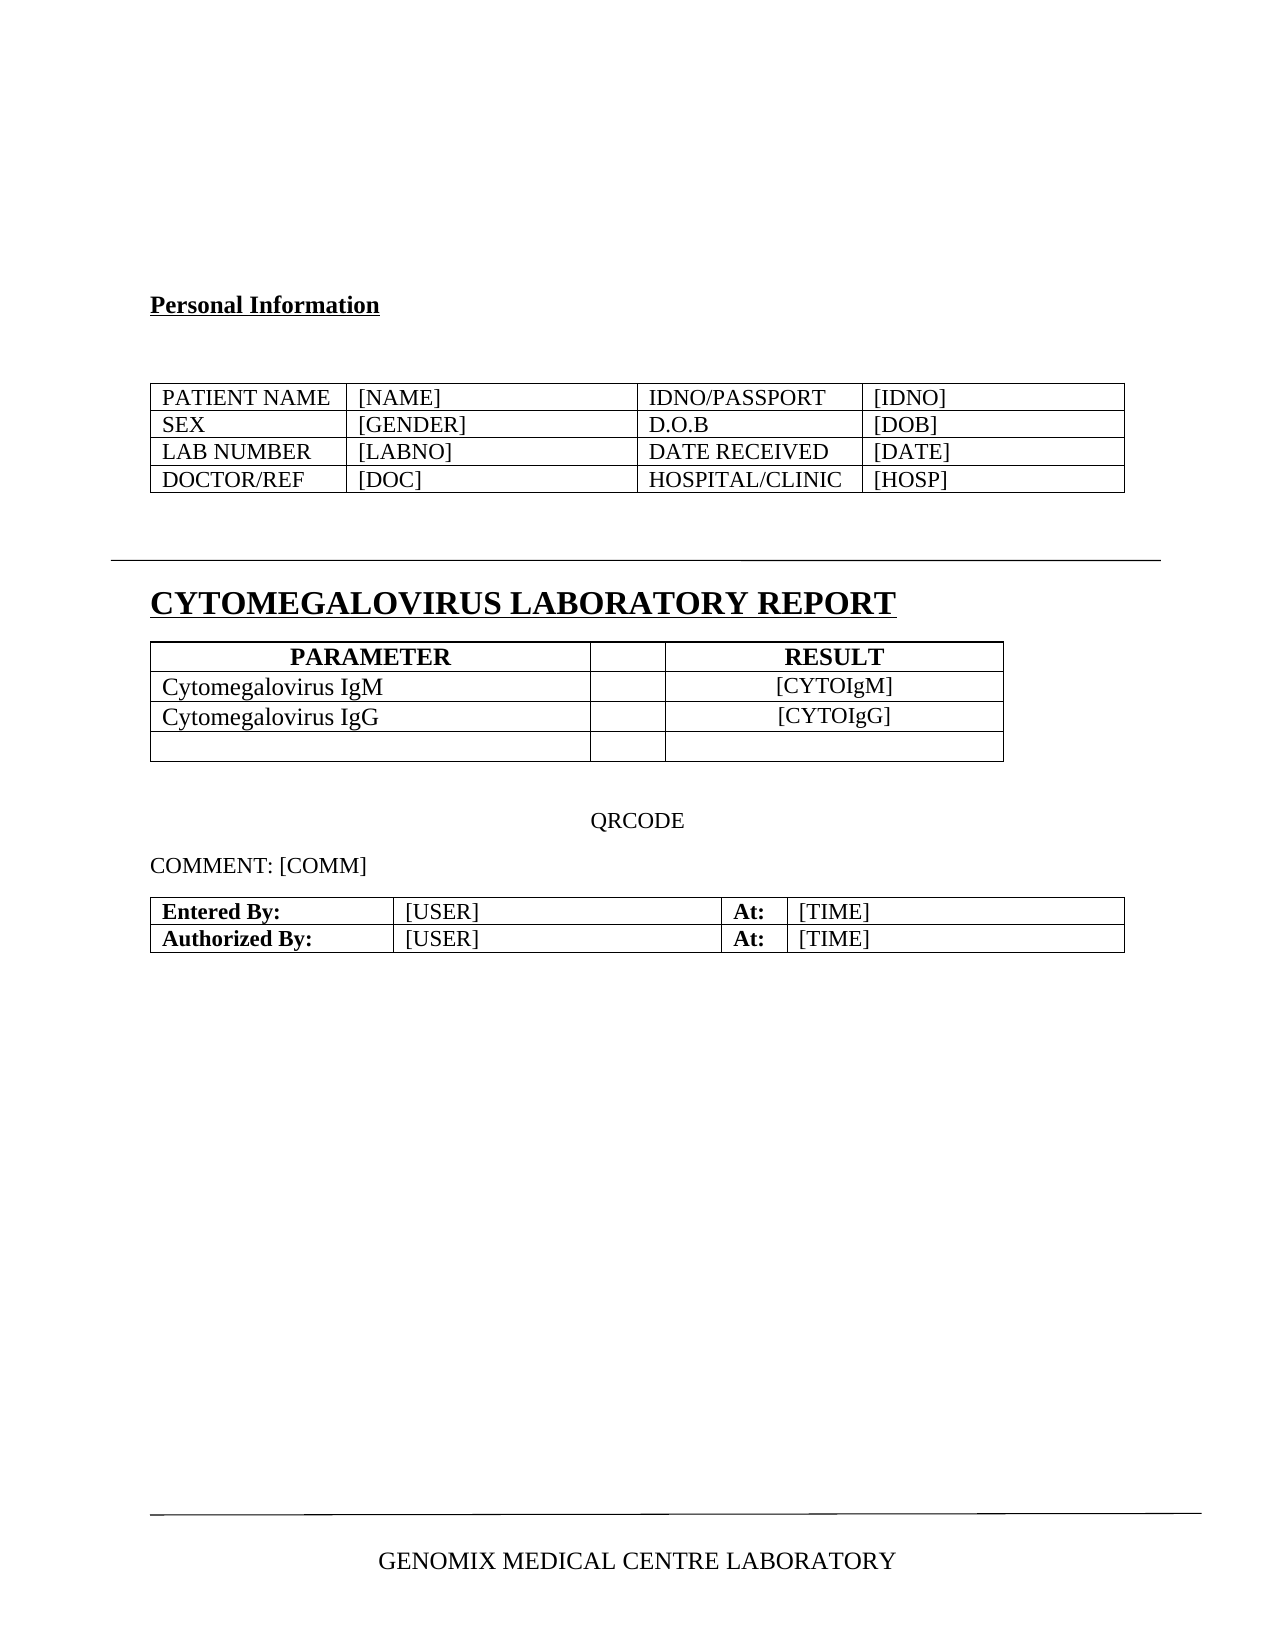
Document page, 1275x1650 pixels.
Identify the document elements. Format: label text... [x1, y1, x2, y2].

table_header RESULT [666, 643, 1003, 671]
table_header PATIENT NAME [151, 384, 346, 410]
table_header [USER] [394, 898, 721, 924]
table_cell At: [722, 925, 787, 952]
text COMMENT: [COMM] [150, 852, 1125, 878]
table_cell [GENDER] [347, 411, 637, 437]
table_header [NAME] [347, 384, 637, 410]
table_cell [CYTOIgM] [666, 672, 1003, 701]
text Personal Information [150, 290, 1125, 318]
table_cell SEX [151, 411, 346, 437]
table_cell [666, 732, 1003, 761]
table_cell HOSPITAL/CLINIC [638, 466, 862, 492]
table_cell Authorized By: [151, 925, 393, 952]
table_cell [151, 732, 590, 761]
table_cell [DATE] [863, 438, 1124, 465]
text QRCODE [150, 807, 1125, 833]
table_cell DOCTOR/REF [151, 466, 346, 492]
table_cell [HOSP] [863, 466, 1124, 492]
table_header PARAMETER [151, 643, 590, 671]
table_header [591, 643, 665, 671]
table_header Entered By: [151, 898, 393, 924]
table_cell [CYTOIgG] [666, 702, 1003, 731]
table_cell [USER] [394, 925, 721, 952]
table_cell D.O.B [638, 411, 862, 437]
table_header [IDNO] [863, 384, 1124, 410]
table_cell Cytomegalovirus IgM [151, 672, 590, 701]
table_header [TIME] [788, 898, 1124, 924]
table_cell [DOC] [347, 466, 637, 492]
table_cell [591, 702, 665, 731]
table_cell [DOB] [863, 411, 1124, 437]
table_cell [LABNO] [347, 438, 637, 465]
text CYTOMEGALOVIRUS LABORATORY REPORT [150, 583, 1125, 622]
table_cell [591, 672, 665, 701]
table_cell DATE RECEIVED [638, 438, 862, 465]
table_header IDNO/PASSPORT [638, 384, 862, 410]
table_cell [591, 732, 665, 761]
table_cell Cytomegalovirus IgG [151, 702, 590, 731]
table_cell LAB NUMBER [151, 438, 346, 465]
table_cell [TIME] [788, 925, 1124, 952]
table_header At: [722, 898, 787, 924]
